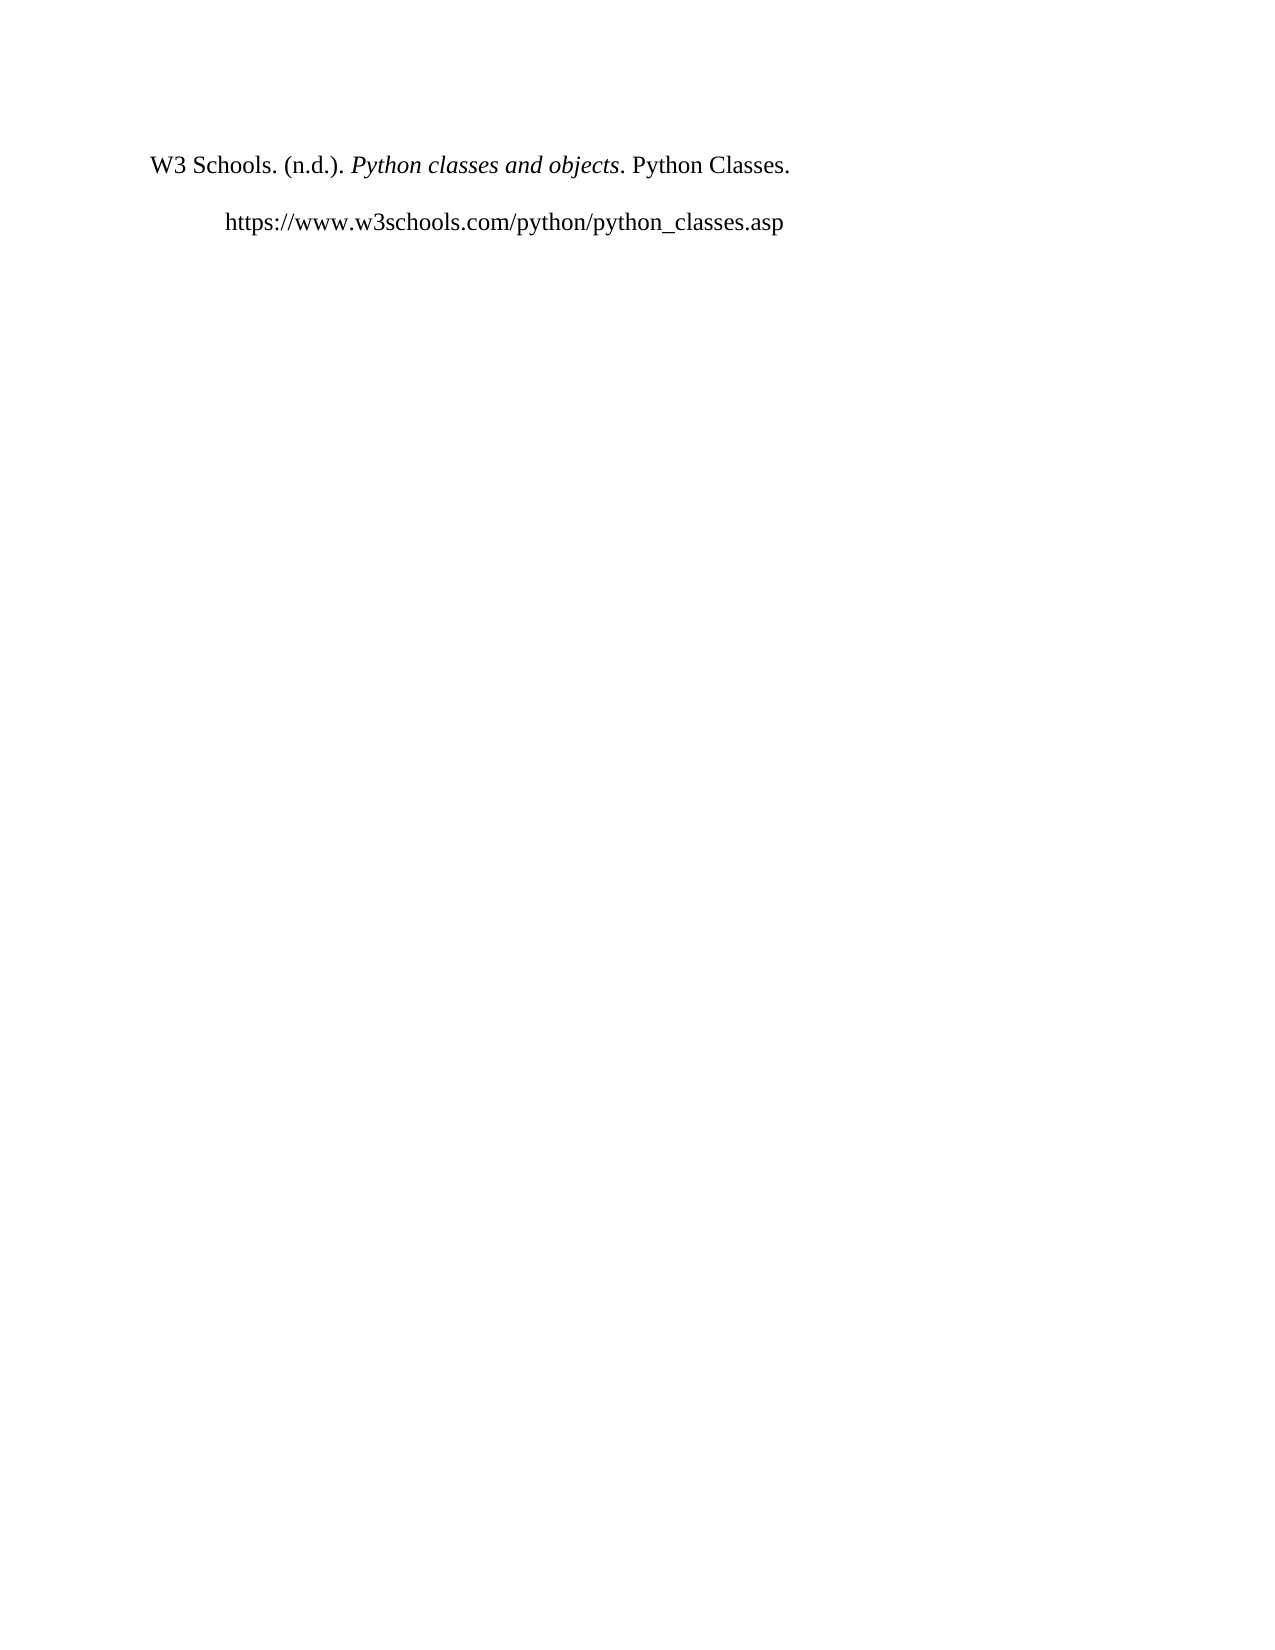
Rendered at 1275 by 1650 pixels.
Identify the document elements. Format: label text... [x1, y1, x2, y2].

text W3 Schools. (n.d.). Python classes and objects. Python Classes. https://www.w3schools.com/python/python_classes.asp [150, 150, 1125, 236]
